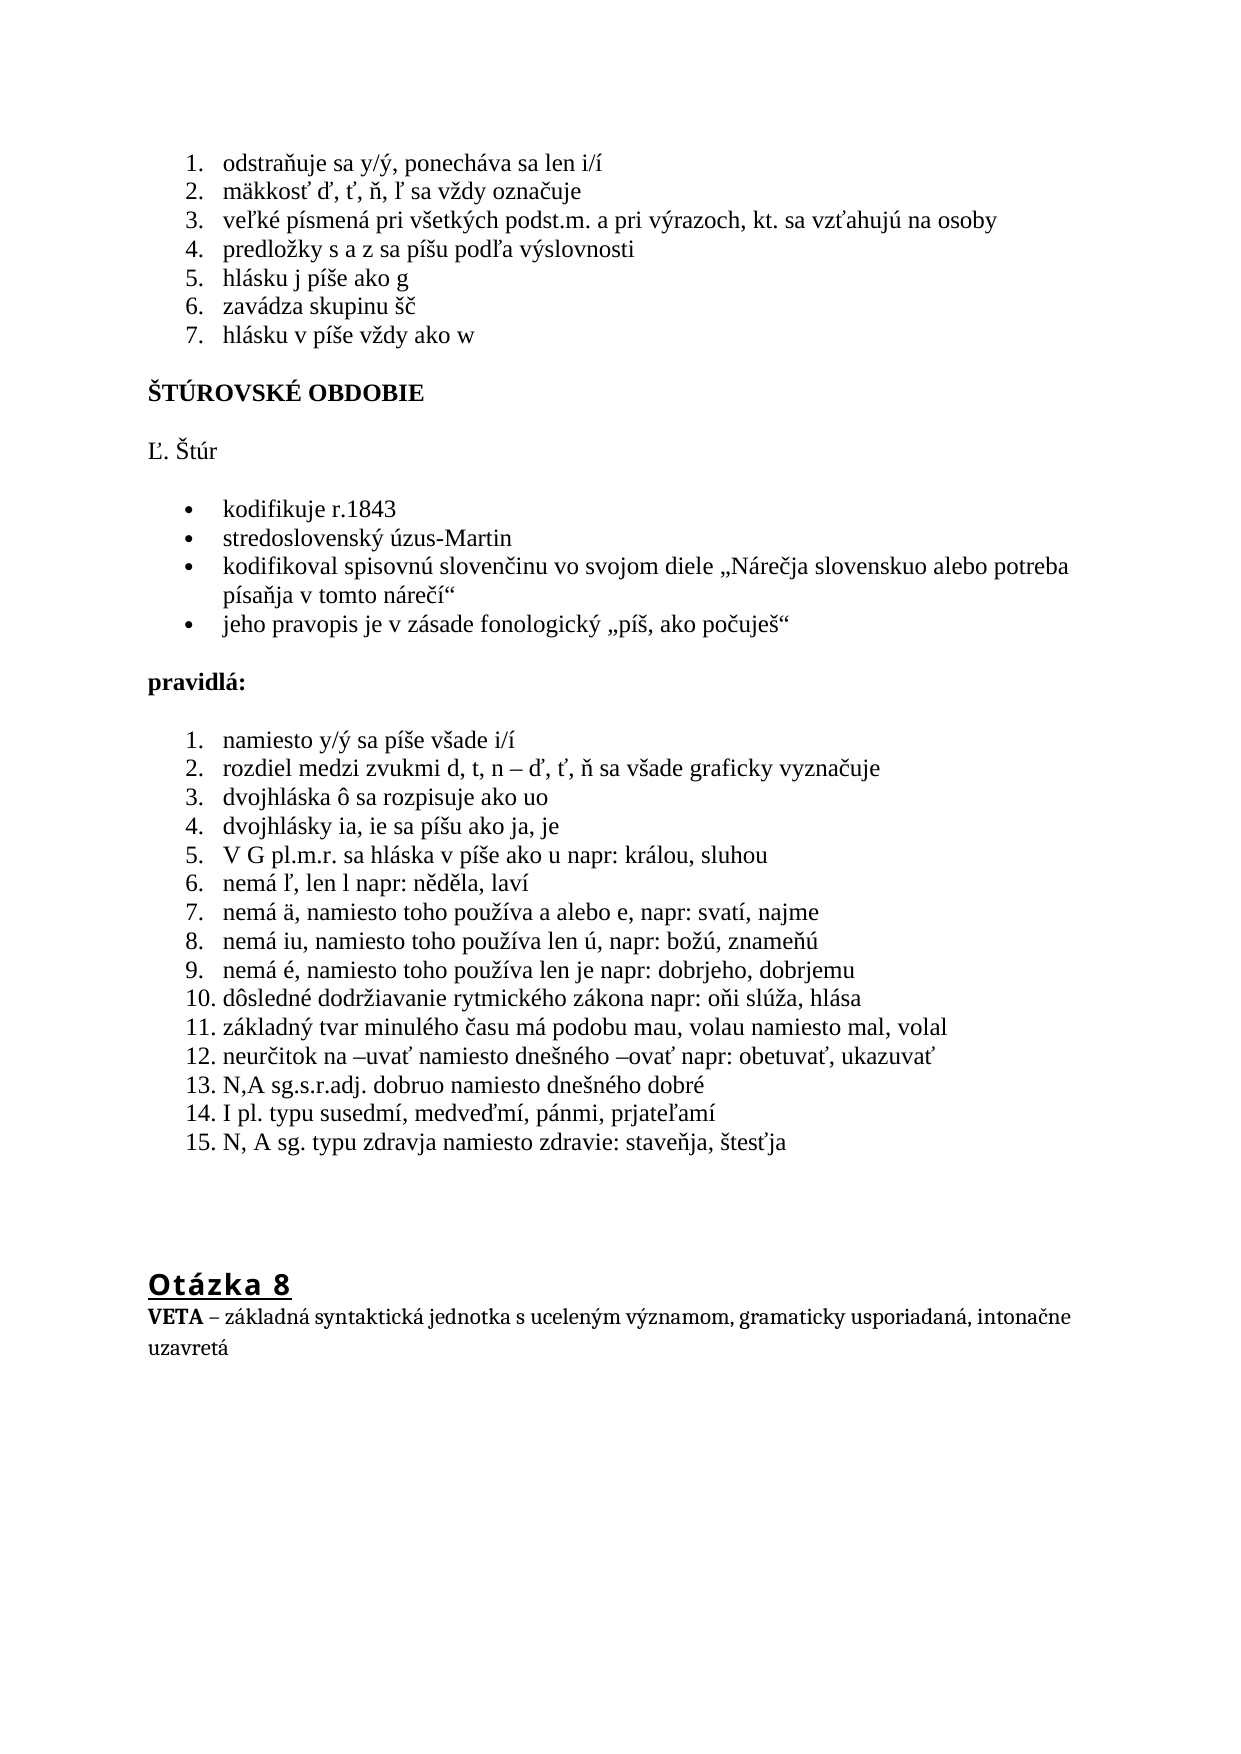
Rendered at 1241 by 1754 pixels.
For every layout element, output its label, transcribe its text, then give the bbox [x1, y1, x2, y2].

text Otázka 8 [148, 1264, 1122, 1304]
list neurčitok na –uvať namiesto dnešného –ovať napr: obetuvať, ukazuvať [185, 1041, 1122, 1070]
list kodifikoval spisovnú slovenčinu vo svojom diele „Nárečja slovenskuo alebo potreba písaňja v tomto nárečí“ [185, 551, 1122, 609]
list nemá ä, namiesto toho používa a alebo e, napr: svatí, najme [185, 897, 1122, 926]
list N, A sg. typu zdravja namiesto zdravie: staveňja, štesťja [185, 1127, 1122, 1156]
list odstraňuje sa y/ý, ponecháva sa len i/í [185, 148, 1122, 176]
text VETA – základná syntaktická jednotka s uceleným významom, gramaticky usporiadaná, intonačne uzavretá [148, 1304, 1122, 1361]
list nemá iu, namiesto toho používa len ú, napr: božú, znameňú [185, 926, 1122, 955]
list zavádza skupinu šč [185, 291, 1122, 320]
list hlásku j píše ako g [185, 263, 1122, 291]
list veľké písmená pri všetkých podst.m. a pri výrazoch, kt. sa vzťahujú na osoby [185, 205, 1122, 234]
list kodifikuje r.1843 [185, 494, 1122, 523]
list nemá é, namiesto toho používa len je napr: dobrjeho, dobrjemu [185, 955, 1122, 983]
text pravidlá: [148, 667, 1122, 696]
list namiesto y/ý sa píše všade i/í [185, 725, 1122, 753]
list hlásku v píše vždy ako w [185, 320, 1122, 349]
list základný tvar minulého času má podobu mau, volau namiesto mal, volal [185, 1012, 1122, 1041]
list dvojhláska ô sa rozpisuje ako uo [185, 782, 1122, 811]
list dôsledné dodržiavanie rytmického zákona napr: oňi slúža, hlása [185, 983, 1122, 1012]
list mäkkosť ď, ť, ň, ľ sa vždy označuje [185, 176, 1122, 205]
list N,A sg.s.r.adj. dobruo namiesto dnešného dobré [185, 1070, 1122, 1098]
list stredoslovenský úzus-Martin [185, 523, 1122, 551]
list jeho pravopis je v zásade fonologický „píš, ako počuješ“ [185, 609, 1122, 638]
list I pl. typu susedmí, medveďmí, pánmi, prjateľamí [185, 1098, 1122, 1127]
text Ľ. Štúr [148, 436, 1122, 465]
list nemá ľ, len l napr: něděla, laví [185, 868, 1122, 897]
list rozdiel medzi zvukmi d, t, n – ď, ť, ň sa všade graficky vyznačuje [185, 753, 1122, 782]
list predložky s a z sa píšu podľa výslovnosti [185, 234, 1122, 263]
list dvojhlásky ia, ie sa píšu ako ja, je [185, 811, 1122, 840]
subtitle ŠTÚROVSKÉ OBDOBIE [148, 378, 1122, 407]
list V G pl.m.r. sa hláska v píše ako u napr: králou, sluhou [185, 840, 1122, 868]
